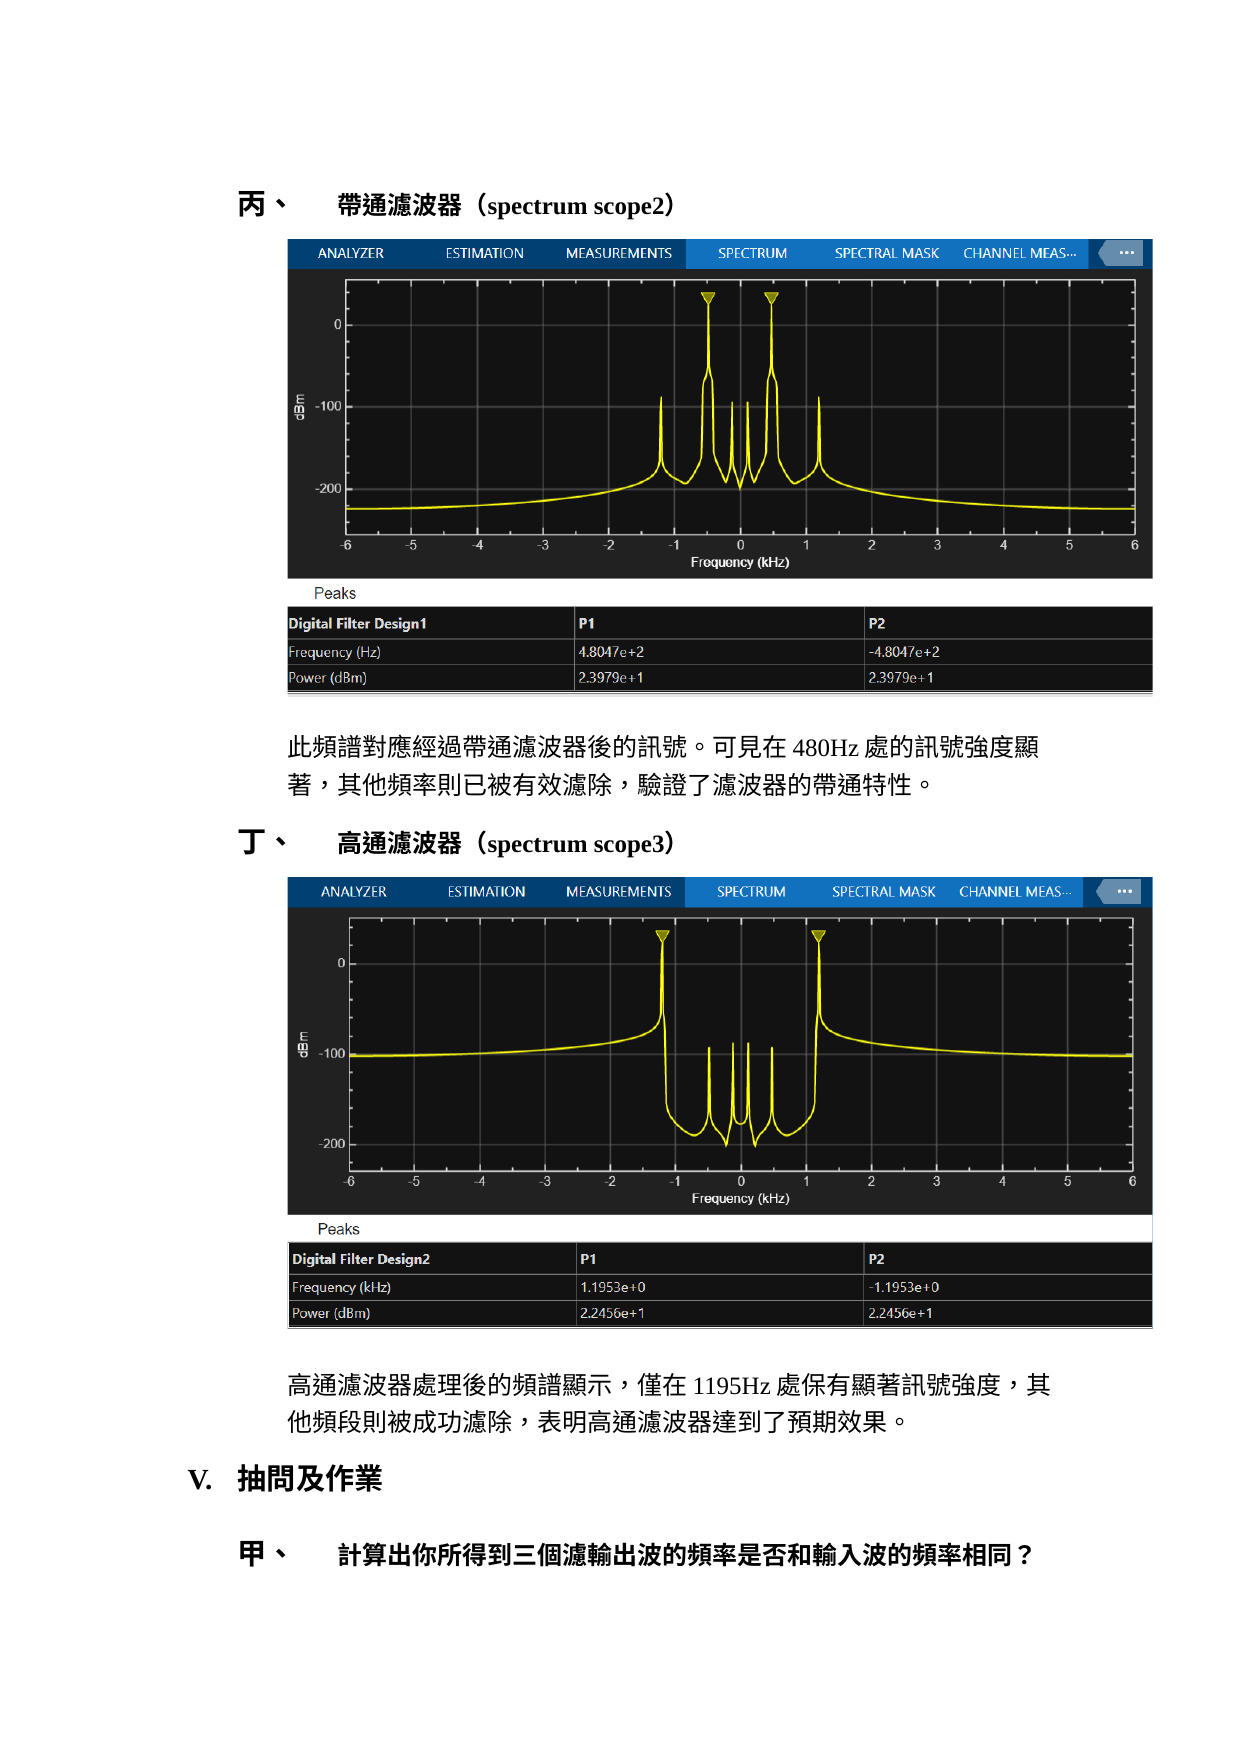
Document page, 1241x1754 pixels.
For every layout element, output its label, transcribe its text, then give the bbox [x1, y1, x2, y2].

list 計算出你所得到三個濾輸出波的頻率是否和輸入波的頻率相同？ [237, 1514, 1053, 1589]
picture [287, 239, 1153, 697]
list 抽問及作業 [187, 1439, 1053, 1514]
list 高通濾波器（spectrum scope3） [237, 802, 1053, 877]
list 高通濾波器處理後的頻譜顯示，僅在1195Hz處保有顯著訊號強度，其他頻段則被成功濾除，表明高通濾波器達到了預期效果。 [287, 1364, 1053, 1439]
list 帶通濾波器（spectrum scope2） [237, 164, 1053, 239]
list 此頻譜對應經過帶通濾波器後的訊號。可見在480Hz處的訊號強度顯著，其他頻率則已被有效濾除，驗證了濾波器的帶通特性。 [287, 697, 1053, 802]
picture [287, 877, 1153, 1329]
